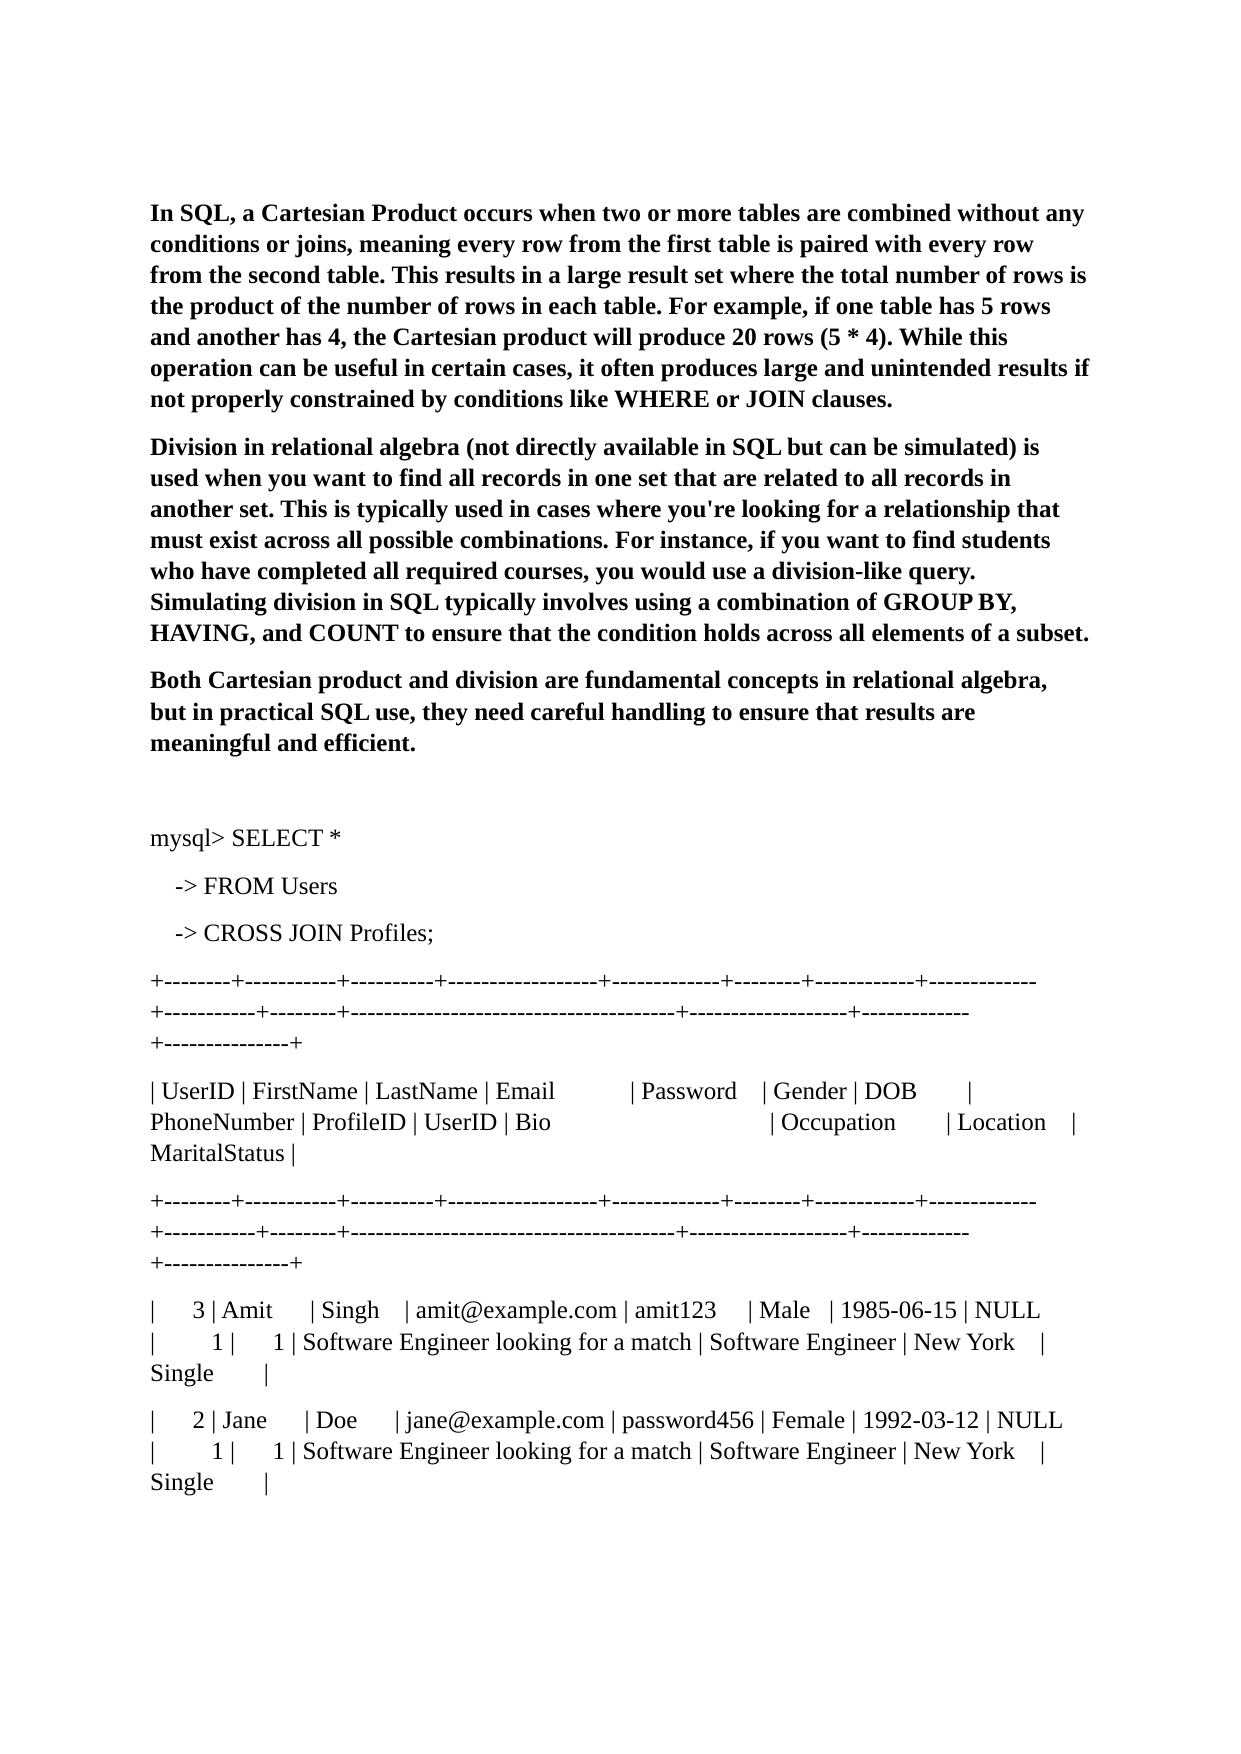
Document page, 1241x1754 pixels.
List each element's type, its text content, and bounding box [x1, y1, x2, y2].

text -> FROM Users [150, 871, 1090, 899]
text In SQL, a Cartesian Product occurs when two or more tables are combined without any conditions or joins, meaning every row from the first table is paired with every row from the second table. This results in a large result set where the total number of rows is the product of the number of rows in each table. For example, if one table has 5 rows and another has 4, the Cartesian product will produce 20 rows (5 * 4). While this operation can be useful in certain cases, it often produces large and unintended results if not properly constrained by conditions like WHERE or JOIN clauses. [150, 198, 1090, 413]
text | 2 | Jane | Doe | jane@example.com | password456 | Female | 1992-03-12 | NULL | 1 | 1 | Software Engineer looking for a match | Software Engineer | New York | Single | [150, 1405, 1090, 1496]
text -> CROSS JOIN Profiles; [150, 918, 1090, 947]
text +--------+-----------+----------+------------------+-------------+--------+------------+-------------+-----------+--------+---------------------------------------+-------------------+-------------+---------------+ [150, 966, 1090, 1057]
text | 3 | Amit | Singh | amit@example.com | amit123 | Male | 1985-06-15 | NULL | 1 | 1 | Software Engineer looking for a match | Software Engineer | New York | Single | [150, 1296, 1090, 1386]
text Both Cartesian product and division are fundamental concepts in relational algebra, but in practical SQL use, they need careful handling to ensure that results are meaningful and efficient. [150, 666, 1090, 756]
text +--------+-----------+----------+------------------+-------------+--------+------------+-------------+-----------+--------+---------------------------------------+-------------------+-------------+---------------+ [150, 1186, 1090, 1277]
text mysql> SELECT * [150, 823, 1090, 852]
text | UserID | FirstName | LastName | Email | Password | Gender | DOB | PhoneNumber | ProfileID | UserID | Bio | Occupation | Location | MaritalStatus | [150, 1076, 1090, 1167]
text Division in relational algebra (not directly available in SQL but can be simulated) is used when you want to find all records in one set that are related to all records in another set. This is typically used in cases where you're looking for a relationship that must exist across all possible combinations. For instance, if you want to find students who have completed all required courses, you would use a division-like query. Simulating division in SQL typically involves using a combination of GROUP BY, HAVING, and COUNT to ensure that the condition holds across all elements of a subset. [150, 432, 1090, 647]
